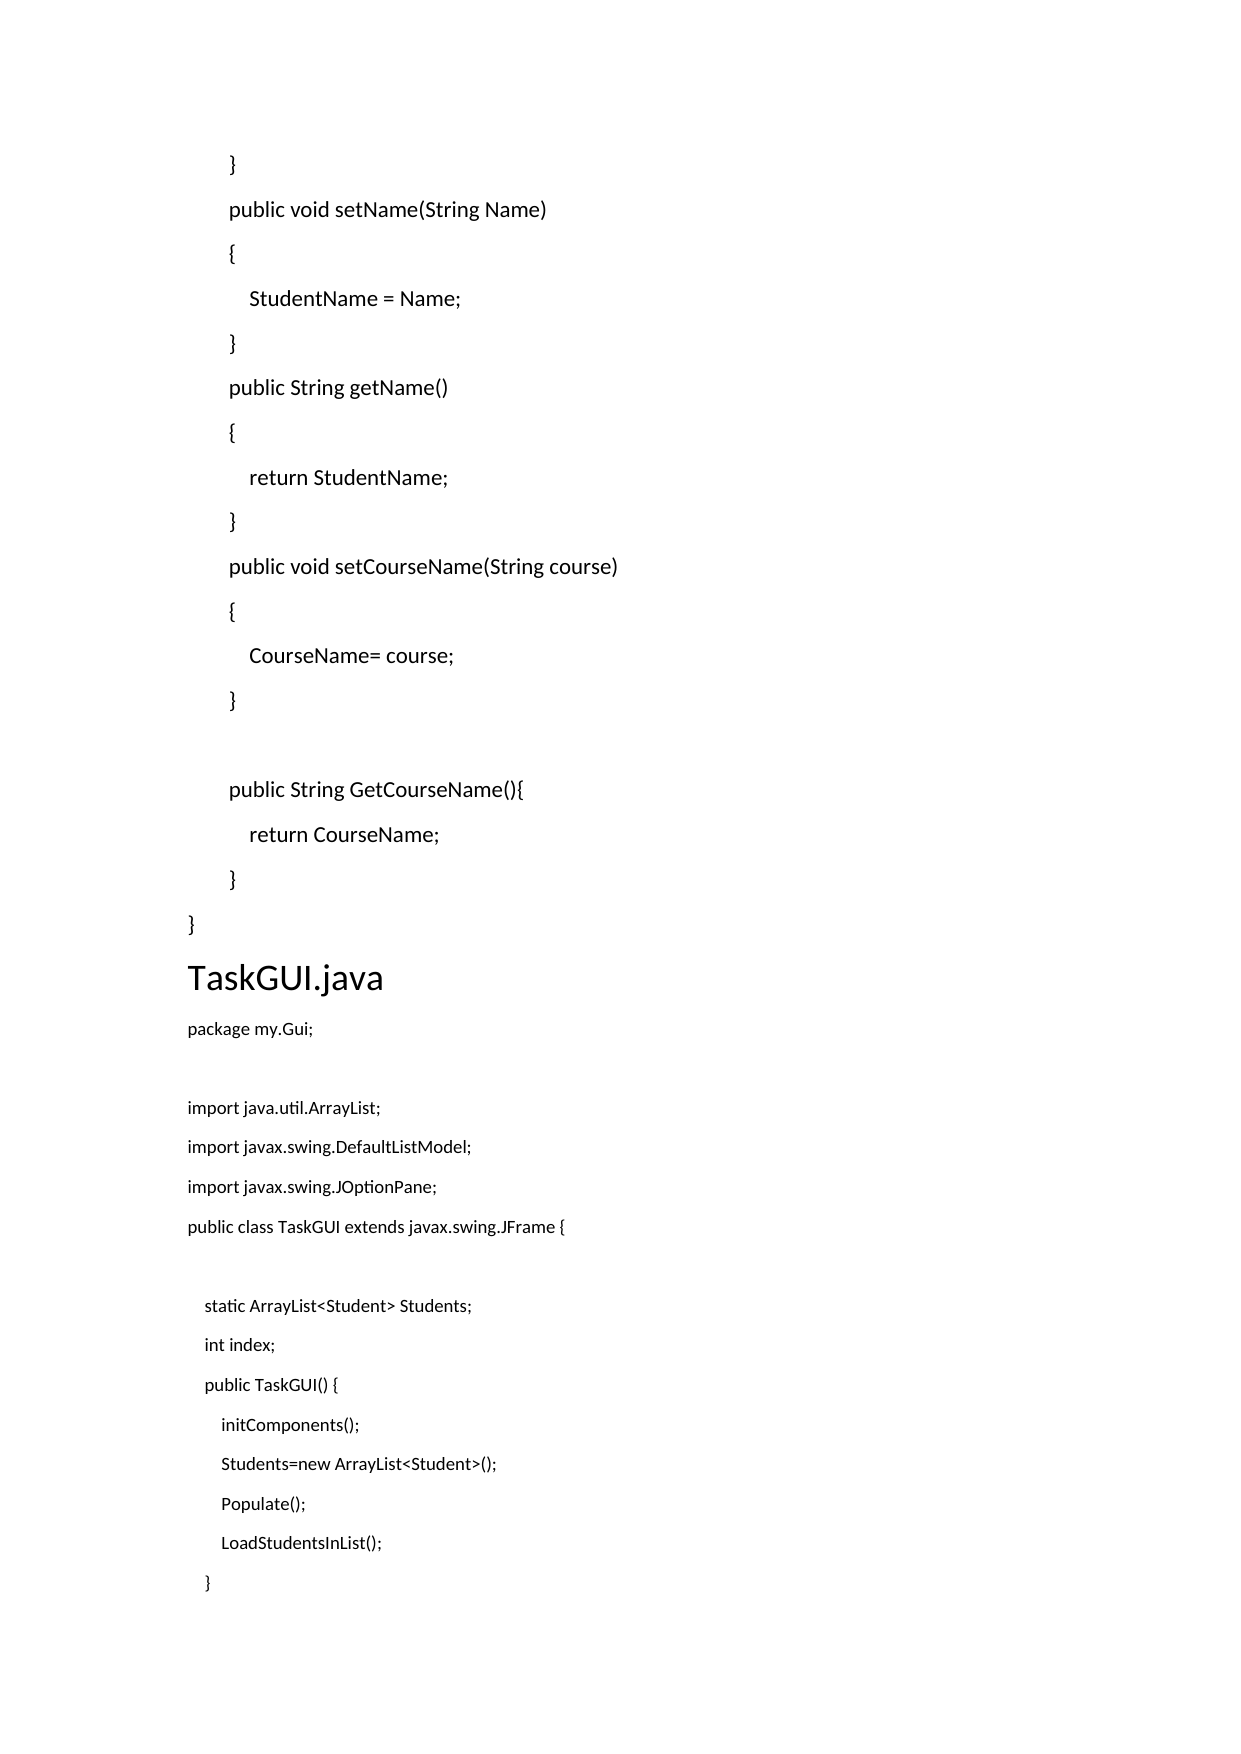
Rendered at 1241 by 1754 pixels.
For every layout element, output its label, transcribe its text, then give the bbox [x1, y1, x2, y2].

text } [187, 865, 1053, 893]
text } [187, 507, 1053, 536]
text Populate(); [187, 1492, 1053, 1515]
text import java.util.ArrayList; [187, 1096, 1053, 1119]
text import javax.swing.DefaultListModel; [187, 1136, 1053, 1158]
text TaskGUI.java [187, 954, 1053, 1000]
text { [187, 239, 1053, 267]
text import javax.swing.JOptionPane; [187, 1175, 1053, 1198]
text public String getName() [187, 373, 1053, 401]
text static ArrayList<Student> Students; [187, 1294, 1053, 1317]
text } [187, 1571, 1053, 1594]
text { [187, 597, 1053, 625]
text } [187, 150, 1053, 178]
text public void setName(String Name) [187, 195, 1053, 223]
text return StudentName; [187, 463, 1053, 491]
text package my.Gui; [187, 1017, 1053, 1040]
text } [187, 910, 1053, 938]
text } [187, 329, 1053, 357]
text public void setCourseName(String course) [187, 552, 1053, 580]
text int index; [187, 1333, 1053, 1356]
text public TaskGUI() { [187, 1373, 1053, 1396]
text } [187, 686, 1053, 714]
text public String GetCourseName(){ [187, 776, 1053, 804]
text initComponents(); [187, 1413, 1053, 1436]
text CourseName= course; [187, 642, 1053, 669]
text StudentName = Name; [187, 284, 1053, 312]
text return CourseName; [187, 820, 1053, 848]
text LoadStudentsInList(); [187, 1531, 1053, 1554]
text Students=new ArrayList<Student>(); [187, 1452, 1053, 1475]
text public class TaskGUI extends javax.swing.JFrame { [187, 1215, 1053, 1238]
text { [187, 418, 1053, 446]
